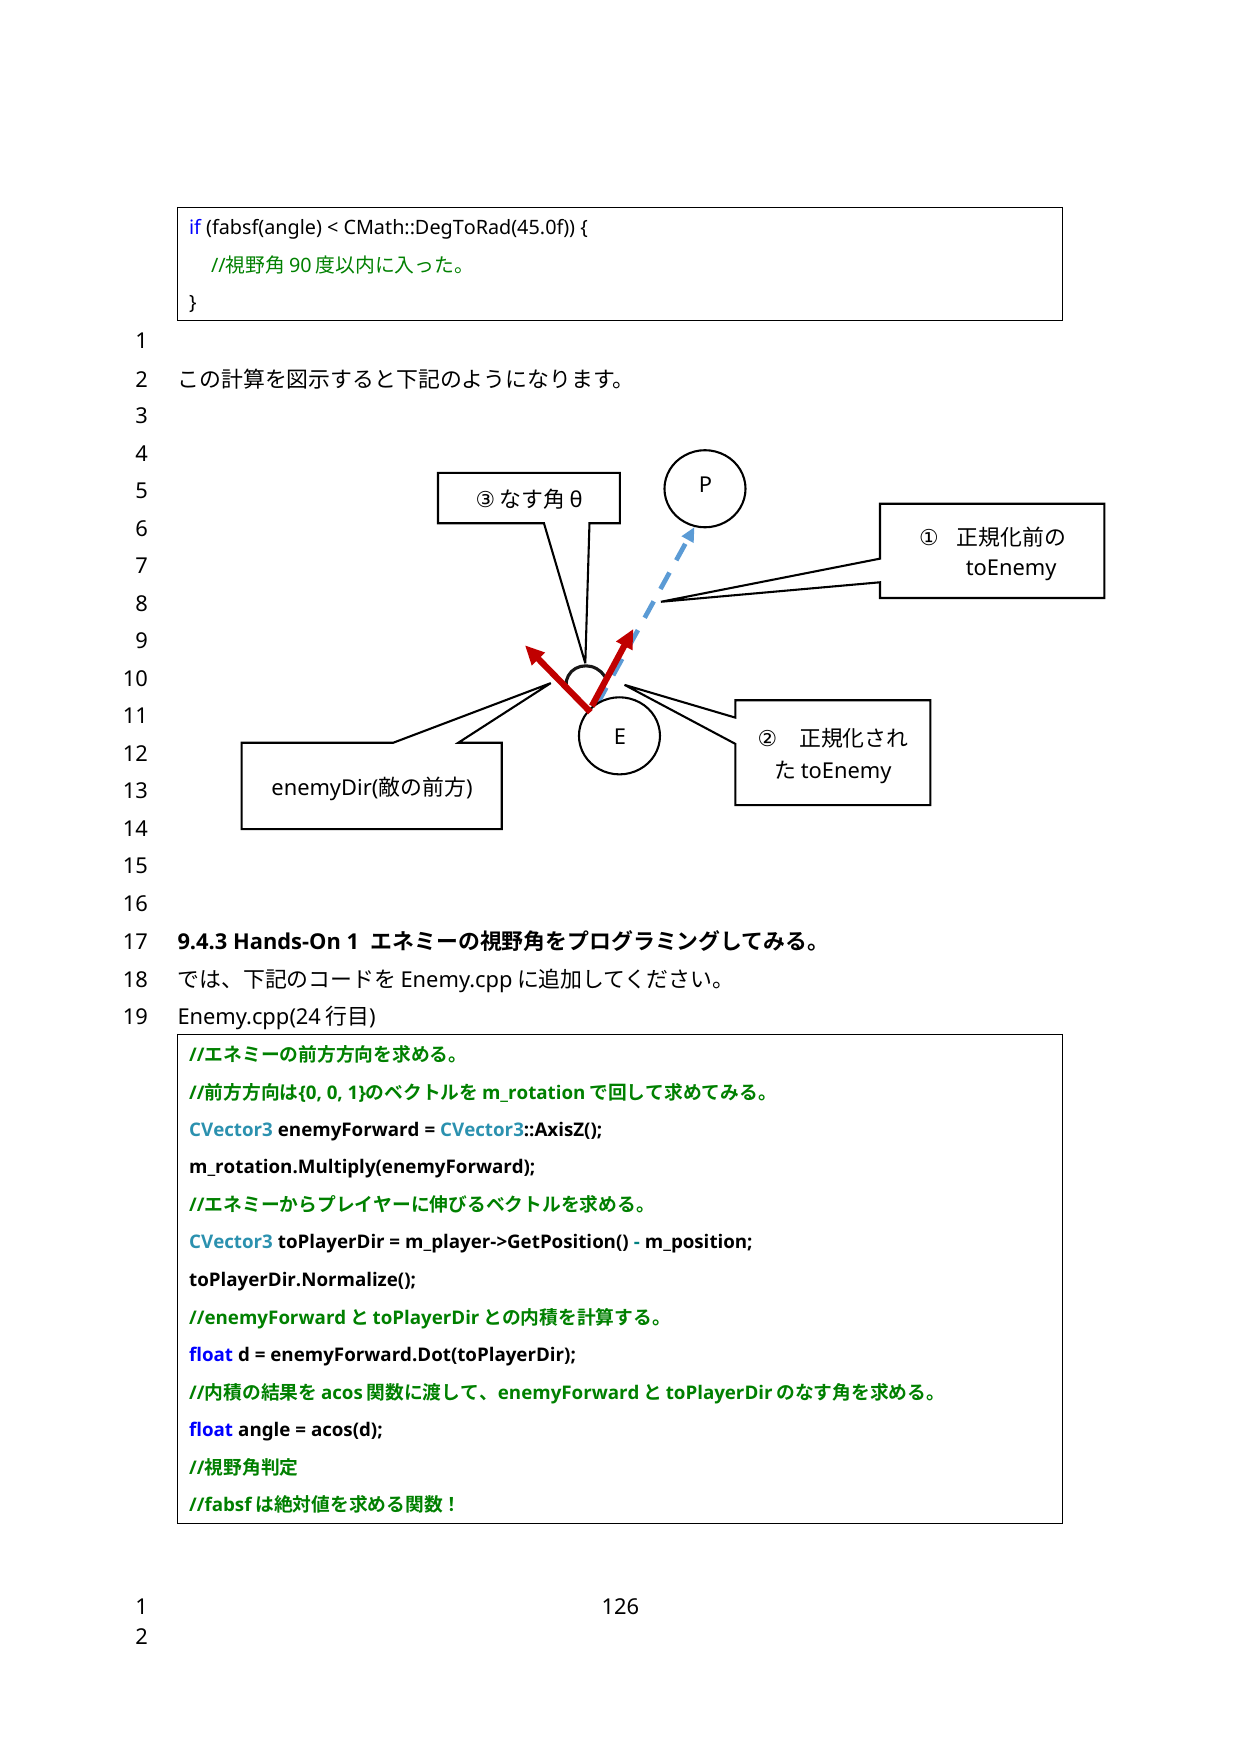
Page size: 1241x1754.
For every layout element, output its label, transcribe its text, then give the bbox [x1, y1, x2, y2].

text この計算を図示すると下記のようになります。 [177, 359, 1063, 396]
text では、下記のコードをEnemy.cppに追加してください。 [177, 959, 1063, 996]
text Enemy.cpp(24行目) [177, 996, 1063, 1034]
subtitle 9.4.3 Hands-On 1 エネミーの視野角をプログラミングしてみる。 [177, 921, 1063, 959]
